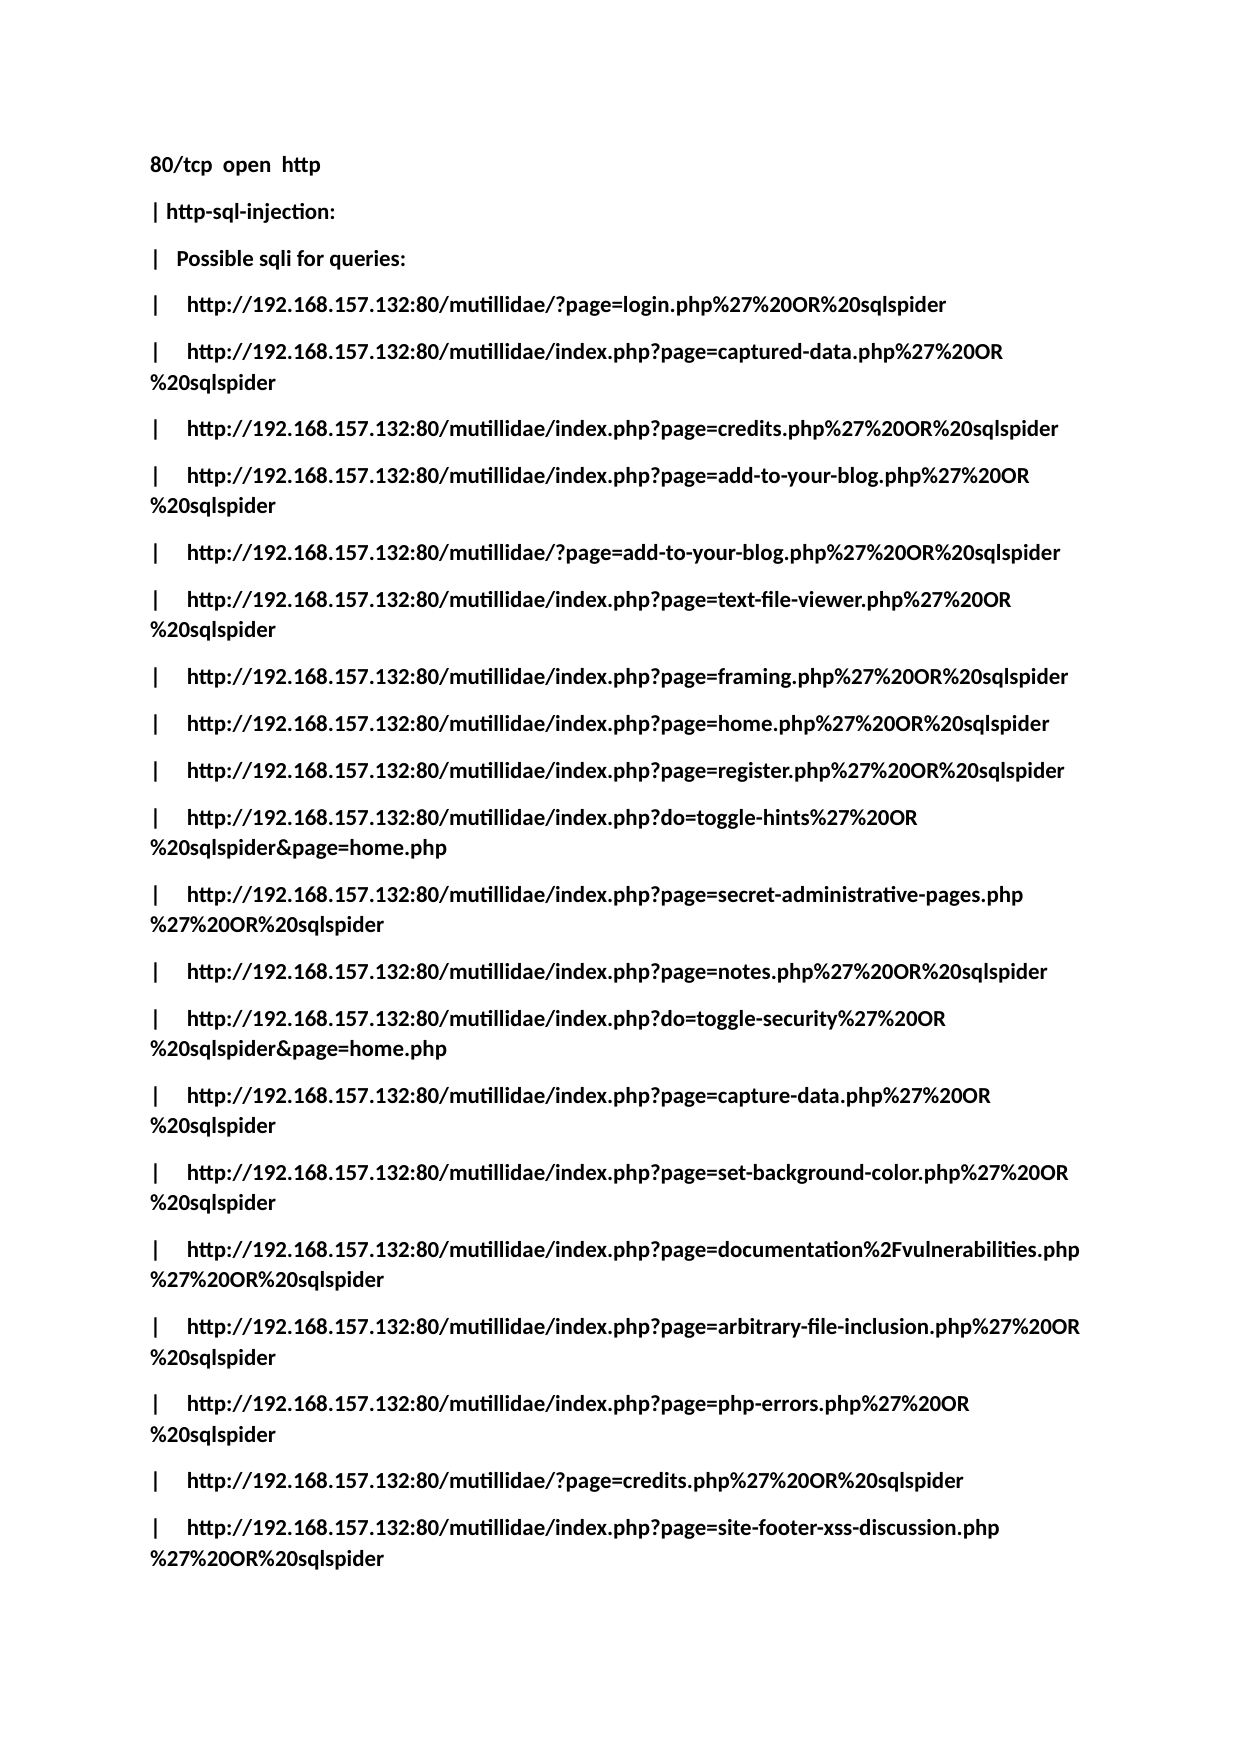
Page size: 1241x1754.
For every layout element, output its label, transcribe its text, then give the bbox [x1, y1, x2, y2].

text | http://192.168.157.132:80/mutillidae/index.php?page=site-footer-xss-discussion.php%27%20OR%20sqlspider [150, 1513, 1090, 1572]
text | http://192.168.157.132:80/mutillidae/index.php?page=php-errors.php%27%20OR%20sqlspider [150, 1389, 1090, 1448]
text | http://192.168.157.132:80/mutillidae/?page=login.php%27%20OR%20sqlspider [150, 291, 1090, 319]
text | http://192.168.157.132:80/mutillidae/index.php?page=arbitrary-file-inclusion.php%27%20OR%20sqlspider [150, 1312, 1090, 1371]
text | http://192.168.157.132:80/mutillidae/index.php?page=text-file-viewer.php%27%20OR%20sqlspider [150, 585, 1090, 644]
text | http://192.168.157.132:80/mutillidae/index.php?page=capture-data.php%27%20OR%20sqlspider [150, 1081, 1090, 1139]
text | http://192.168.157.132:80/mutillidae/index.php?page=notes.php%27%20OR%20sqlspider [150, 957, 1090, 985]
text 80/tcp open http [150, 150, 1090, 178]
text | Possible sqli for queries: [150, 244, 1090, 272]
text | http://192.168.157.132:80/mutillidae/?page=add-to-your-blog.php%27%20OR%20sqlspider [150, 538, 1090, 567]
text | http://192.168.157.132:80/mutillidae/index.php?do=toggle-security%27%20OR%20sqlspider&page=home.php [150, 1004, 1090, 1062]
text | http://192.168.157.132:80/mutillidae/?page=credits.php%27%20OR%20sqlspider [150, 1467, 1090, 1495]
text | http://192.168.157.132:80/mutillidae/index.php?page=set-background-color.php%27%20OR%20sqlspider [150, 1158, 1090, 1217]
text | http://192.168.157.132:80/mutillidae/index.php?page=home.php%27%20OR%20sqlspider [150, 709, 1090, 737]
text | http://192.168.157.132:80/mutillidae/index.php?do=toggle-hints%27%20OR%20sqlspider&page=home.php [150, 803, 1090, 861]
text | http://192.168.157.132:80/mutillidae/index.php?page=secret-administrative-pages.php%27%20OR%20sqlspider [150, 880, 1090, 938]
text | http-sql-injection: [150, 197, 1090, 225]
text | http://192.168.157.132:80/mutillidae/index.php?page=add-to-your-blog.php%27%20OR%20sqlspider [150, 461, 1090, 520]
text | http://192.168.157.132:80/mutillidae/index.php?page=framing.php%27%20OR%20sqlspider [150, 662, 1090, 691]
text | http://192.168.157.132:80/mutillidae/index.php?page=documentation%2Fvulnerabilities.php%27%20OR%20sqlspider [150, 1235, 1090, 1294]
text | http://192.168.157.132:80/mutillidae/index.php?page=captured-data.php%27%20OR%20sqlspider [150, 337, 1090, 396]
text | http://192.168.157.132:80/mutillidae/index.php?page=credits.php%27%20OR%20sqlspider [150, 414, 1090, 443]
text | http://192.168.157.132:80/mutillidae/index.php?page=register.php%27%20OR%20sqlspider [150, 756, 1090, 784]
